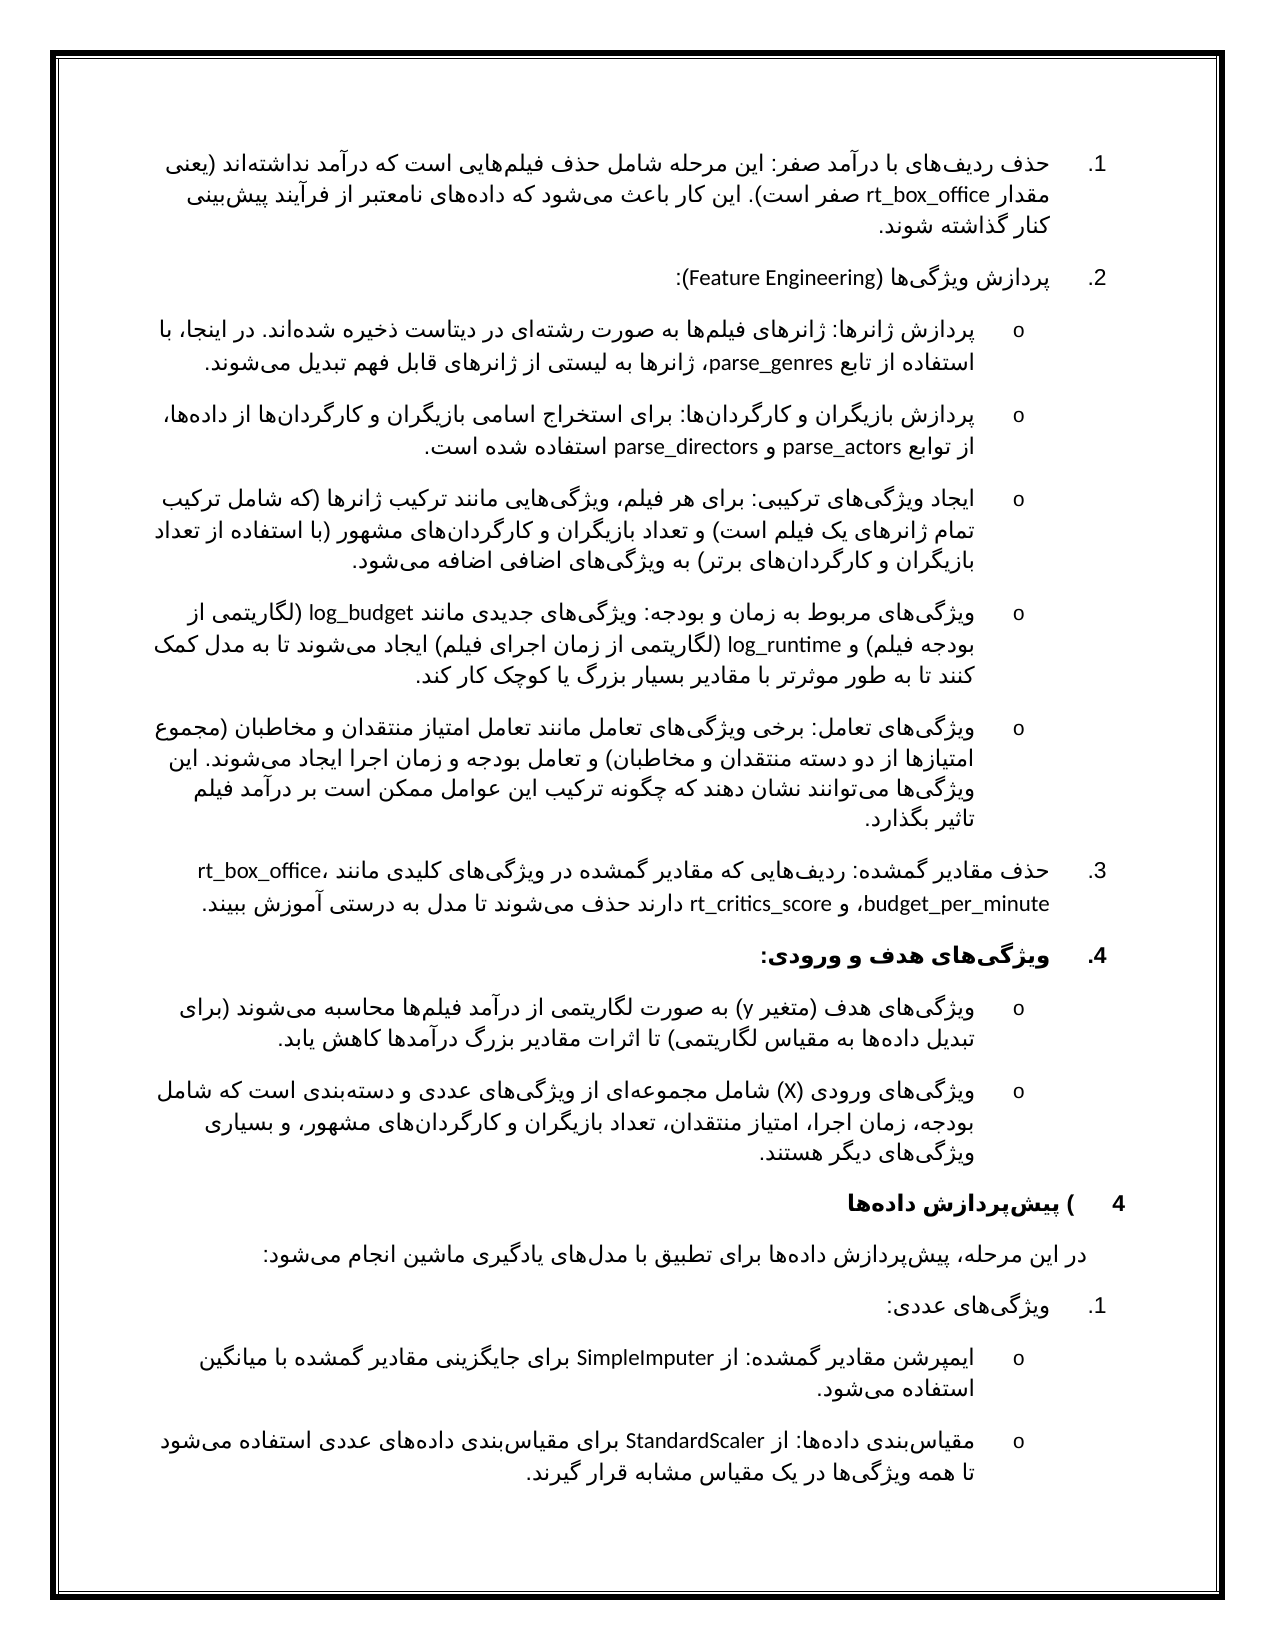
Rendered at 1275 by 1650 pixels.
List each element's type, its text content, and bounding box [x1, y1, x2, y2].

list حذف مقادیر گمشده: ردیف‌هایی که مقادیر گمشده در ویژگی‌های کلیدی مانند rt_box_office، budget_per_minute، و rt_critics_score دارند حذف می‌شوند تا مدل به درستی آموزش ببیند. [150, 856, 1087, 917]
list پردازش بازیگران و کارگردان‌ها: برای استخراج اسامی بازیگران و کارگردان‌ها از داده‌ها، از توابع parse_actors و parse_directors استفاده شده است. [150, 401, 1012, 460]
list ویژگی‌های ورودی (X) شامل مجموعه‌ای از ویژگی‌های عددی و دسته‌بندی است که شامل بودجه، زمان اجرا، امتیاز منتقدان، تعداد بازیگران و کارگردان‌های مشهور، و بسیاری ویژگی‌های دیگر هستند. [150, 1076, 1012, 1165]
text 4 ) پیش‌پردازش داده‌ها [150, 1190, 1125, 1216]
list ویژگی‌های عددی: [150, 1292, 1087, 1318]
list مقیاس‌بندی داده‌ها: از StandardScaler برای مقیاس‌بندی داده‌های عددی استفاده می‌شود تا همه ویژگی‌ها در یک مقیاس مشابه قرار گیرند. [150, 1426, 1012, 1485]
list ایمپرشن مقادیر گمشده: از SimpleImputer برای جایگزینی مقادیر گمشده با میانگین استفاده می‌شود. [150, 1343, 1012, 1402]
list ایجاد ویژگی‌های ترکیبی: برای هر فیلم، ویژگی‌هایی مانند ترکیب ژانرها (که شامل ترکیب تمام ژانرهای یک فیلم است) و تعداد بازیگران و کارگردان‌های مشهور (با استفاده از تعداد بازیگران و کارگردان‌های برتر) به ویژگی‌های اضافی اضافه می‌شود. [150, 485, 1012, 573]
list ویژگی‌های تعامل: برخی ویژگی‌های تعامل مانند تعامل امتیاز منتقدان و مخاطبان (مجموع امتیازها از دو دسته منتقدان و مخاطبان) و تعامل بودجه و زمان اجرا ایجاد می‌شوند. این ویژگی‌ها می‌توانند نشان دهند که چگونه ترکیب این عوامل ممکن است بر درآمد فیلم تاثیر بگذارد. [150, 713, 1012, 832]
list ویژگی‌های هدف و ورودی: [150, 942, 1087, 968]
list ویژگی‌های مربوط به زمان و بودجه: ویژگی‌های جدیدی مانند log_budget (لگاریتمی از بودجه فیلم) و log_runtime (لگاریتمی از زمان اجرای فیلم) ایجاد می‌شوند تا به مدل کمک کنند تا به طور موثرتر با مقادیر بسیار بزرگ یا کوچک کار کند. [150, 598, 1012, 689]
list ویژگی‌های هدف (متغیر y) به صورت لگاریتمی از درآمد فیلم‌ها محاسبه می‌شوند (برای تبدیل داده‌ها به مقیاس لگاریتمی) تا اثرات مقادیر بزرگ درآمد‌ها کاهش یابد. [150, 993, 1012, 1051]
list پردازش ژانرها: ژانرهای فیلم‌ها به صورت رشته‌ای در دیتاست ذخیره شده‌اند. در اینجا، با استفاده از تابع parse_genres، ژانرها به لیستی از ژانرهای قابل فهم تبدیل می‌شوند. [150, 316, 1012, 376]
list پردازش ویژگی‌ها (Feature Engineering): [150, 263, 1087, 291]
list حذف ردیف‌های با درآمد صفر: این مرحله شامل حذف فیلم‌هایی است که درآمد نداشته‌اند (یعنی مقدار rt_box_office صفر است). این کار باعث می‌شود که داده‌های نامعتبر از فرآیند پیش‌بینی کنار گذاشته شوند. [150, 150, 1087, 238]
text در این مرحله، پیش‌پردازش داده‌ها برای تطبیق با مدل‌های یادگیری ماشین انجام می‌شود: [150, 1241, 1125, 1267]
